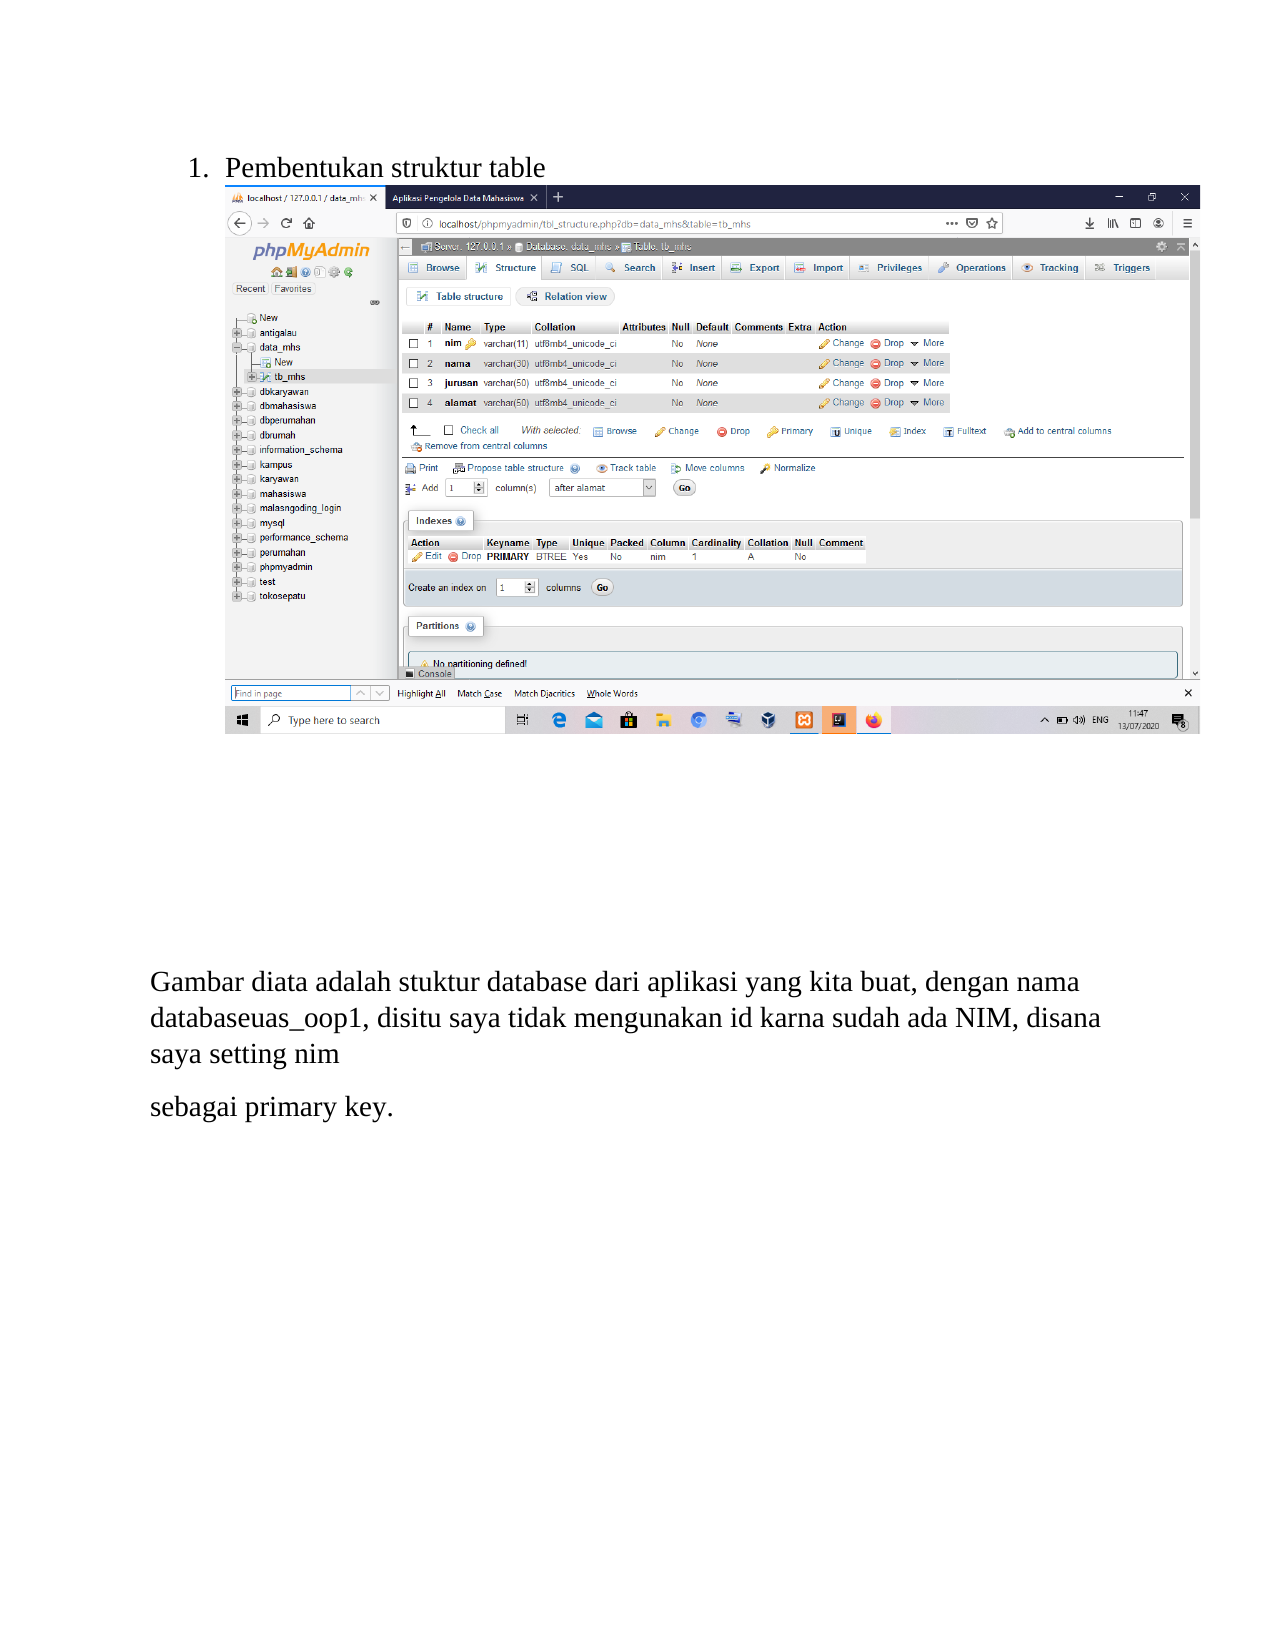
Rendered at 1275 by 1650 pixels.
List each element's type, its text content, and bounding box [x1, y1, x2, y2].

picture [225, 185, 1200, 734]
text Gambar diata adalah stuktur database dari aplikasi yang kita buat, dengan nama databaseuas_oop1, disitu saya tidak mengunakan id karna sudah ada NIM, disana saya setting nim [150, 964, 1125, 1070]
text sebagai primary key. [150, 1089, 1125, 1123]
